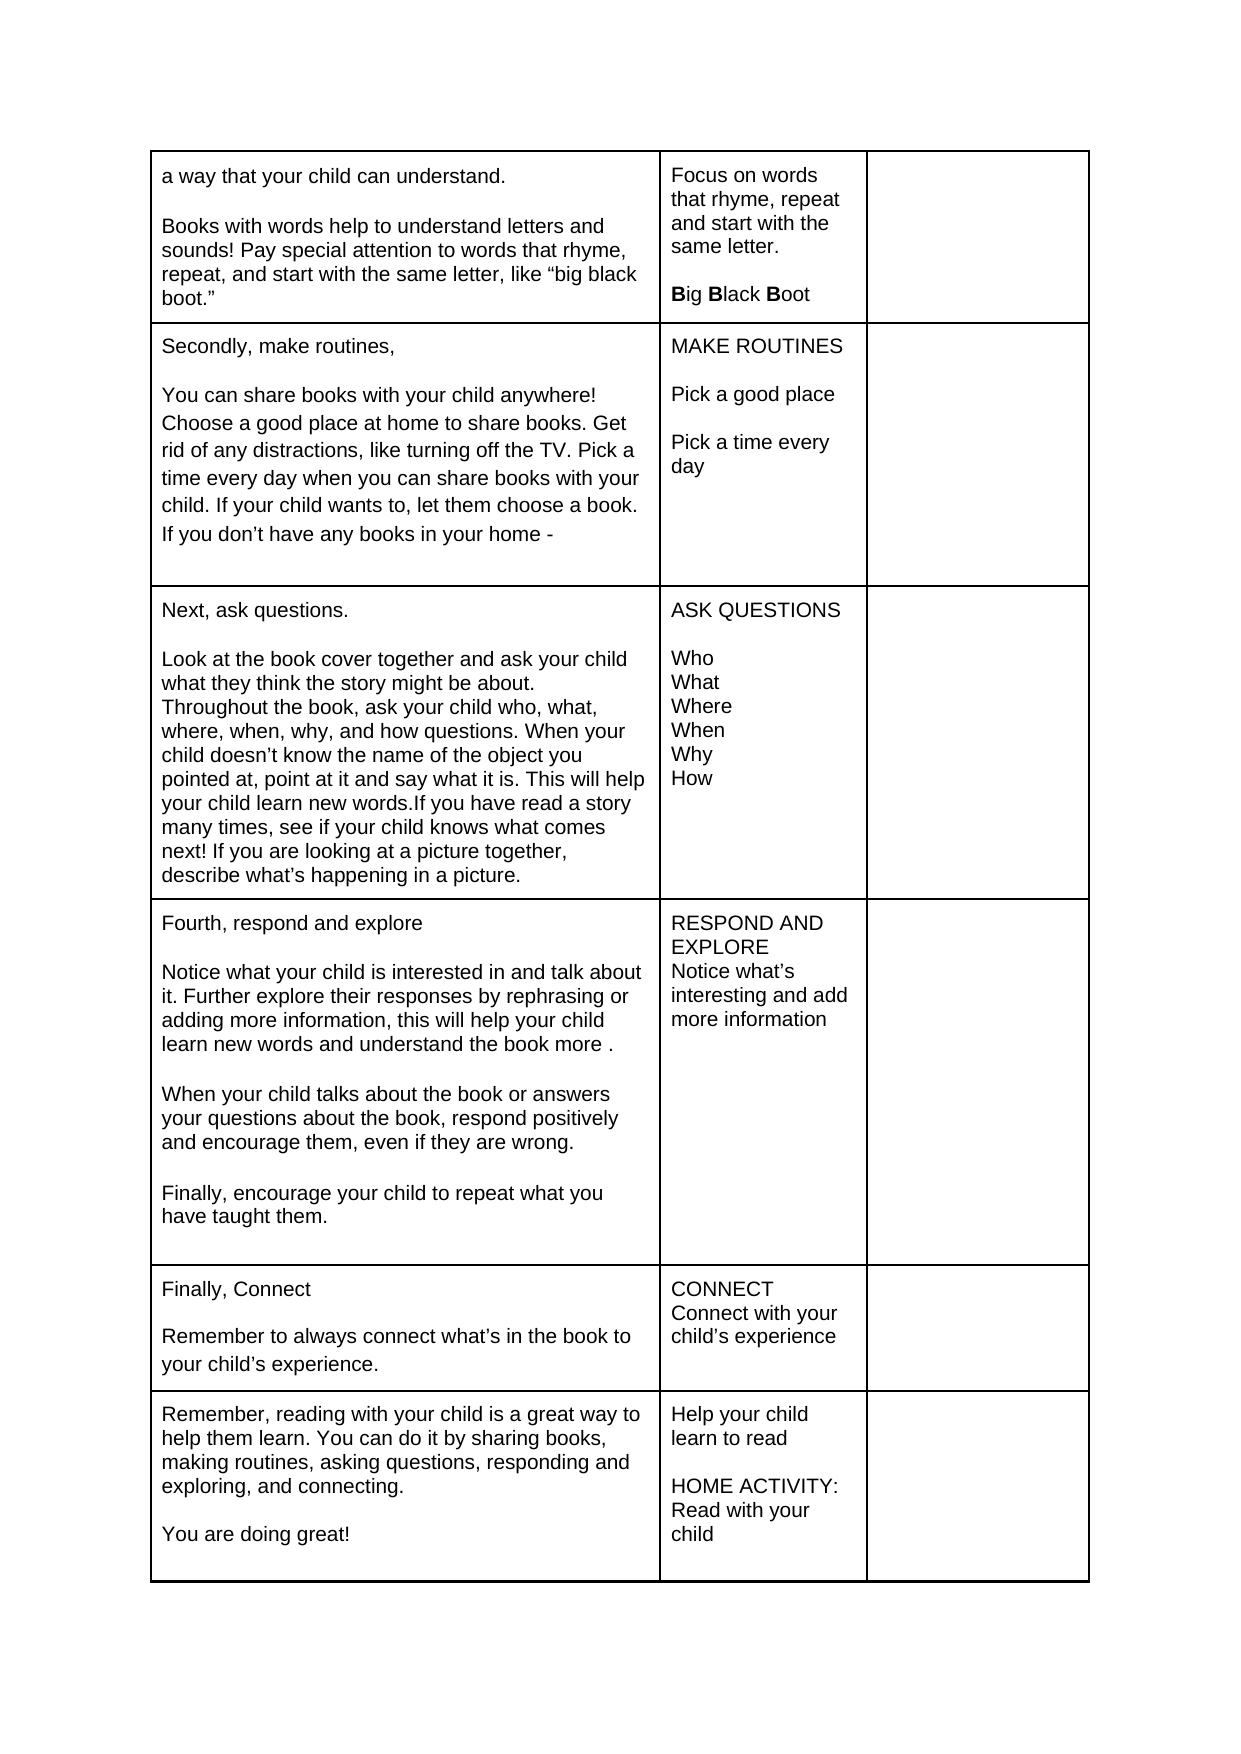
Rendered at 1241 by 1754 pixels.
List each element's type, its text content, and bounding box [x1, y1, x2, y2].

table_cell Fourth, respond and explore Notice what your child is interested in and talk about it. Further explore their responses by rephrasing or adding more information, this will help your child learn new words and understand the book more . When your child talks about the book or answers your questions about the book, respond positively and encourage them, even if they are wrong. Finally, encourage your child to repeat what you have taught them. [152, 900, 659, 1264]
table_cell Next, ask questions. Look at the book cover together and ask your child what they think the story might be about. Throughout the book, ask your child who, what, where, when, why, and how questions. When your child doesn’t know the name of the object you pointed at, point at it and say what it is. This will help your child learn new words.If you have read a story many times, see if your child knows what comes next! If you are looking at a picture together, describe what’s happening in a picture. [152, 587, 659, 898]
table_cell [868, 324, 1088, 585]
table_cell MAKE ROUTINES Pick a good place Pick a time every day [661, 324, 866, 585]
table_cell CONNECT Connect with your child’s experience [661, 1266, 866, 1390]
table_cell Finally, Connect Remember to always connect what’s in the book to your child’s experience. [152, 1266, 659, 1390]
table_cell [868, 587, 1088, 898]
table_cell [152, 152, 659, 322]
table_cell ASK QUESTIONS Who What Where When Why How [661, 587, 866, 898]
table_cell [868, 1392, 1088, 1580]
table_cell Secondly, make routines, You can share books with your child anywhere! Choose a good place at home to share books. Get rid of any distractions, like turning off the TV. Pick a time every day when you can share books with your child. If your child wants to, let them choose a book. If you don’t have any books in your home - [152, 324, 659, 585]
table_cell [868, 152, 1088, 322]
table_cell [152, 1392, 659, 1580]
table_cell [868, 900, 1088, 1264]
table_cell [868, 1266, 1088, 1390]
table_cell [661, 152, 866, 322]
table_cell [661, 1392, 866, 1580]
table_cell RESPOND AND EXPLORE Notice what’s interesting and add more information [661, 900, 866, 1264]
